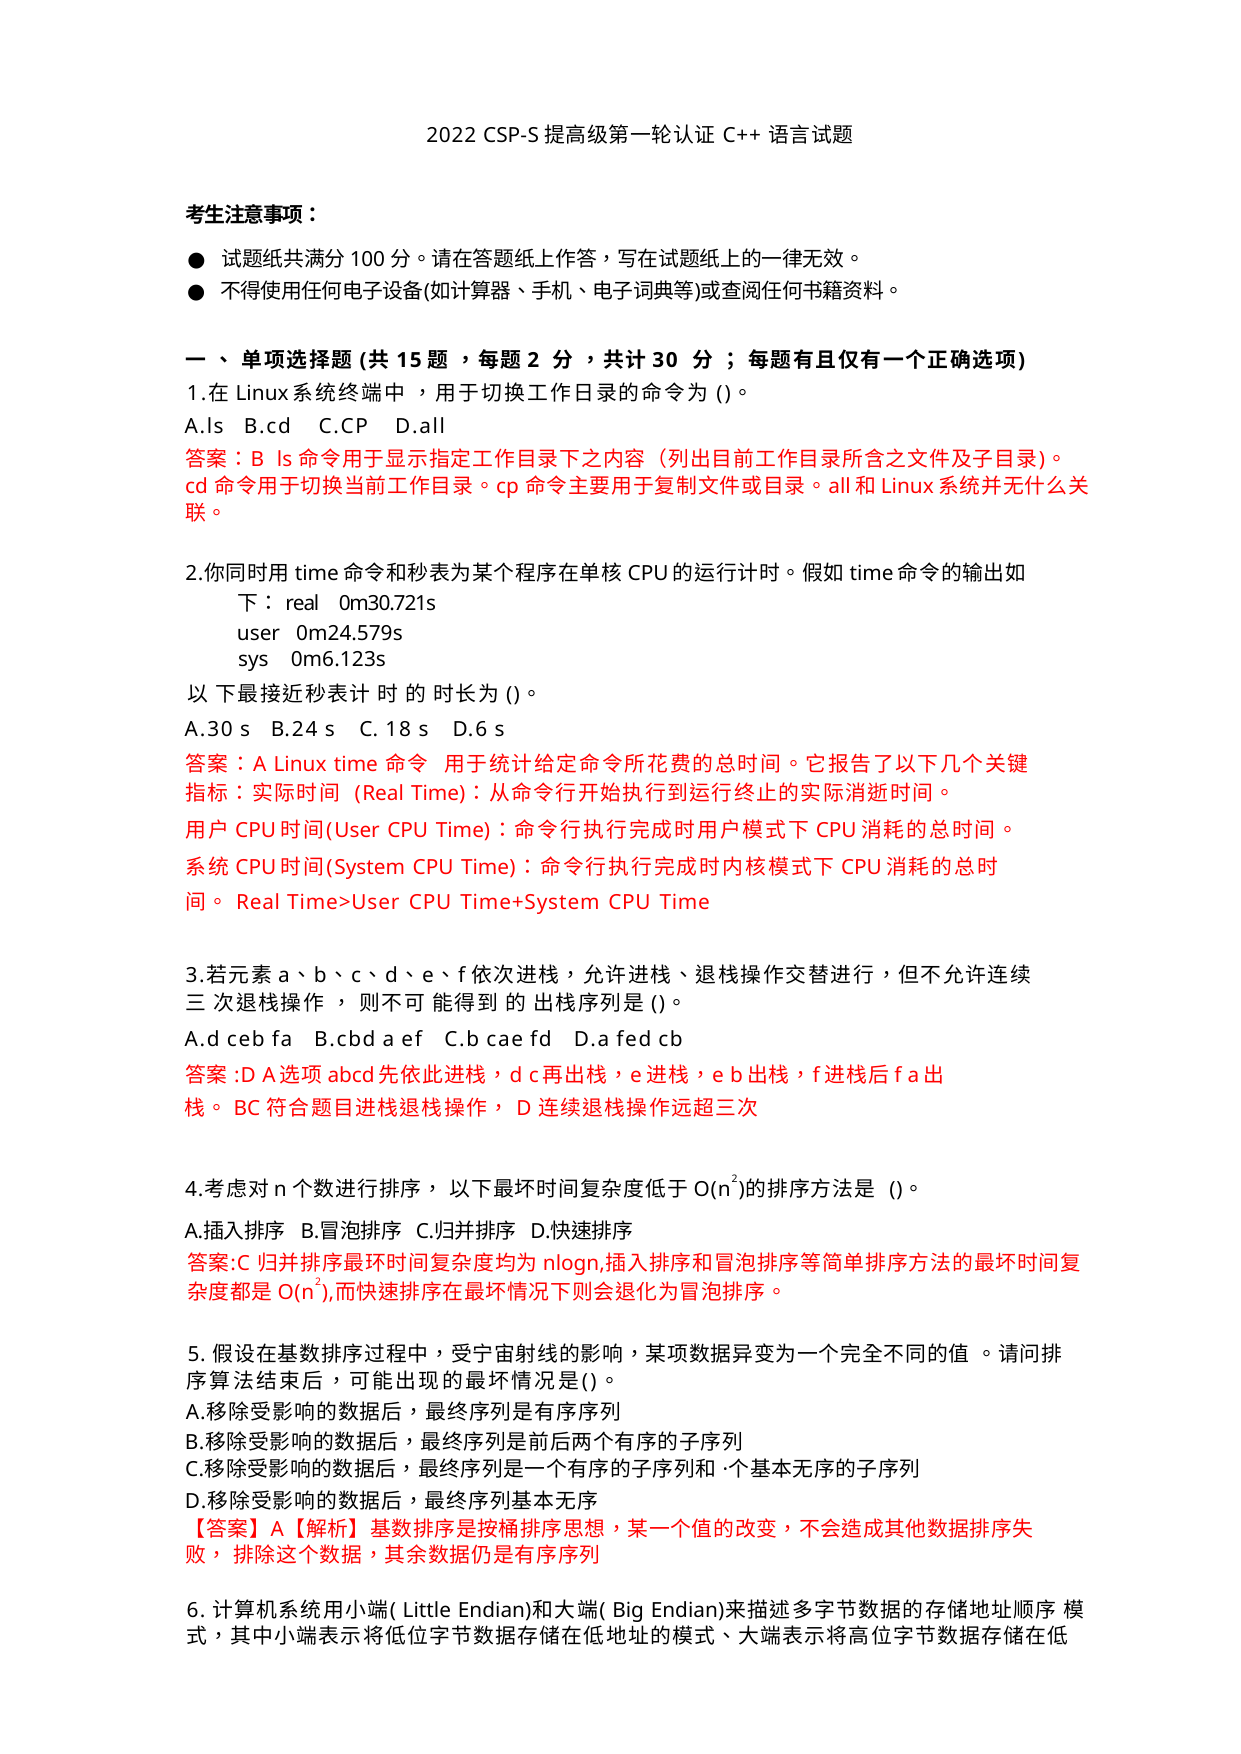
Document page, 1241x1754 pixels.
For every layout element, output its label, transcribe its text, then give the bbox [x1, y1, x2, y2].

text 指标：实际时间 (Real Time)：从命令行开始执行到运行终止的实际消逝时间。 [185, 779, 1093, 806]
text 考生注意事项： [185, 201, 1093, 228]
text 6. 计算机系统用小端( Little Endian)和大端( Big Endian)来描述多字节数据的存储地址顺序 模式，其中小端表示将低位字节数据存储在低地址的模式、大端表示将高位字节数据存储在低 [186, 1596, 1092, 1649]
text 序算法结束后，可能出现的最坏情况是()。 [187, 1367, 1093, 1394]
text 杂度都是O(n2),而快速排序在最坏情况下则会退化为冒泡排序。 [187, 1276, 1093, 1306]
text 答案：A Linux time 命令 用于统计给定命令所花费的总时间。它报告了以下几个关键 [185, 751, 1093, 777]
text 2022 CSP-S提高级第一轮认证 C++ 语言试题 [426, 121, 1093, 148]
text D.移除受影响的数据后，最终序列基本无序 [184, 1487, 1093, 1514]
text B.移除受影响的数据后，最终序列是前后两个有序的子序列 [184, 1428, 1093, 1455]
text 4.考虑对n个数进行排序， 以下最坏时间复杂度低于O(n2)的排序方法是 ()。 [185, 1173, 1093, 1203]
text 系统CPU时间(System CPU Time)：命令行执行完成时内核模式下CPU消耗的总时间。 Real Time>User CPU Time+System CPU Time [185, 852, 1003, 915]
text A.30 s B.24 s C. 18 s D.6 s [184, 716, 1093, 743]
text sys 0m6.123s [238, 645, 1093, 672]
text 答案:C 归并排序最环时间复杂度均为nlogn,插入排序和冒泡排序等简单排序方法的最坏时间复 [187, 1249, 1093, 1276]
text 用户CPU时间(User CPU Time)：命令行执行完成时用户模式下CPU消耗的总时间。 [185, 816, 1093, 842]
text user 0m24.579s [237, 618, 1093, 645]
text 5. 假设在基数排序过程中，受宁宙射线的影响，某项数据异变为一个完全不同的值 。请问排 [187, 1340, 1093, 1367]
text C.移除受影响的数据后，最终序列是一个有序的子序列和 ·个基本无序的子序列 [185, 1455, 1093, 1482]
text A.移除受影响的数据后，最终序列是有序序列 [186, 1398, 1093, 1425]
text 1.在Linux系统终端中 ，用于切换工作日录的命令为 ()。 [187, 379, 1093, 406]
text 一 、 单项选择题 (共 15题 ，每题2 分 ，共计30 分 ； 每题有且仅有一个正确选项) [186, 346, 1093, 373]
text 【答案】A【解析】基数排序是按桶排序思想，某一个值的改变，不会造成其他数据排序失败， 排除这个数据，其余数据仍是有序序列 [184, 1514, 1073, 1569]
text 答案 :D A选项abcd先依此进栈，d c再出栈，e进栈，e b出栈，f进栈后f a出栈。 BC 符合题目进栈退栈操作， D 连续退栈操作远超三次 [184, 1060, 960, 1122]
text 2.你同时用time命令和秒表为某个程序在单核CPU的运行计时。假如time命令的输出如下： real 0m30.721s [185, 558, 1033, 616]
text ● 不得使用任何电子设备(如计算器、手机、电子词典等)或查阅任何书籍资料。 [187, 277, 1093, 304]
text 答案：B ls 命令用于显示指定工作目录下之内容（列出目前工作目录所含之文件及子目录)。 cd 命令用于切换当前工作目录。cp 命令主要用于复制文件或目录。all和Linux系统并无什么关 联。 [185, 445, 1093, 526]
text A.插入排序 B.冒泡排序 C.归并排序 D.快速排序 [184, 1216, 1093, 1243]
text A.d ceb fa B.cbd a ef C.b cae fd D.a fed cb [184, 1026, 1093, 1053]
text A.ls B.cd C.CP D.all [184, 412, 1093, 440]
text 以 下最接近秒表计 时 的 时长为 ()。 [187, 680, 1093, 707]
text 3.若元素a、b、c、d、e、f依次进栈，允许进栈、退栈操作交替进行，但不允许连续三 次退栈操作 ， 则不可 能得到 的 出栈序列是 ()。 [185, 960, 1046, 1016]
text ● 试题纸共满分100 分。请在答题纸上作答，写在试题纸上的一律无效。 [187, 244, 1093, 272]
